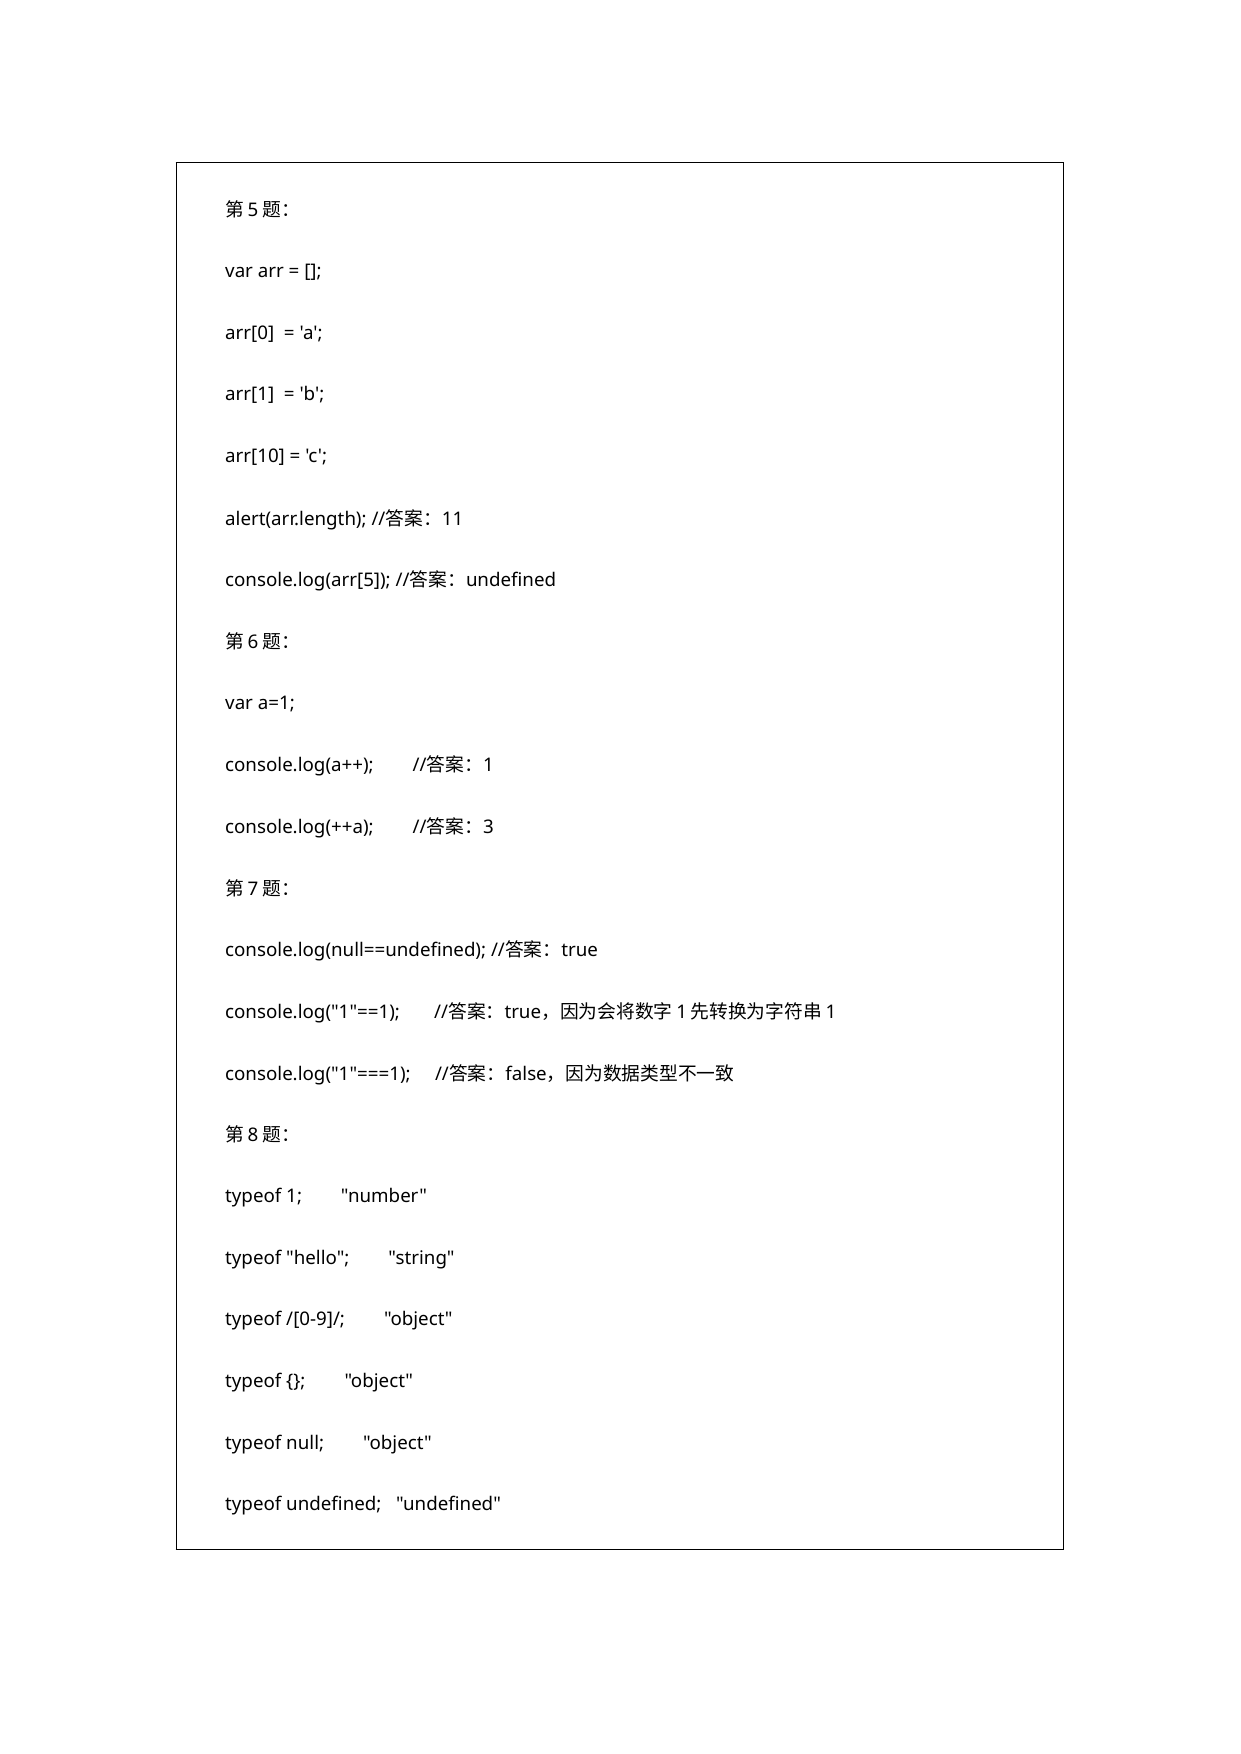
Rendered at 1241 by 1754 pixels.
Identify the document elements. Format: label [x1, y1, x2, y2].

table_header [177, 163, 1063, 1549]
